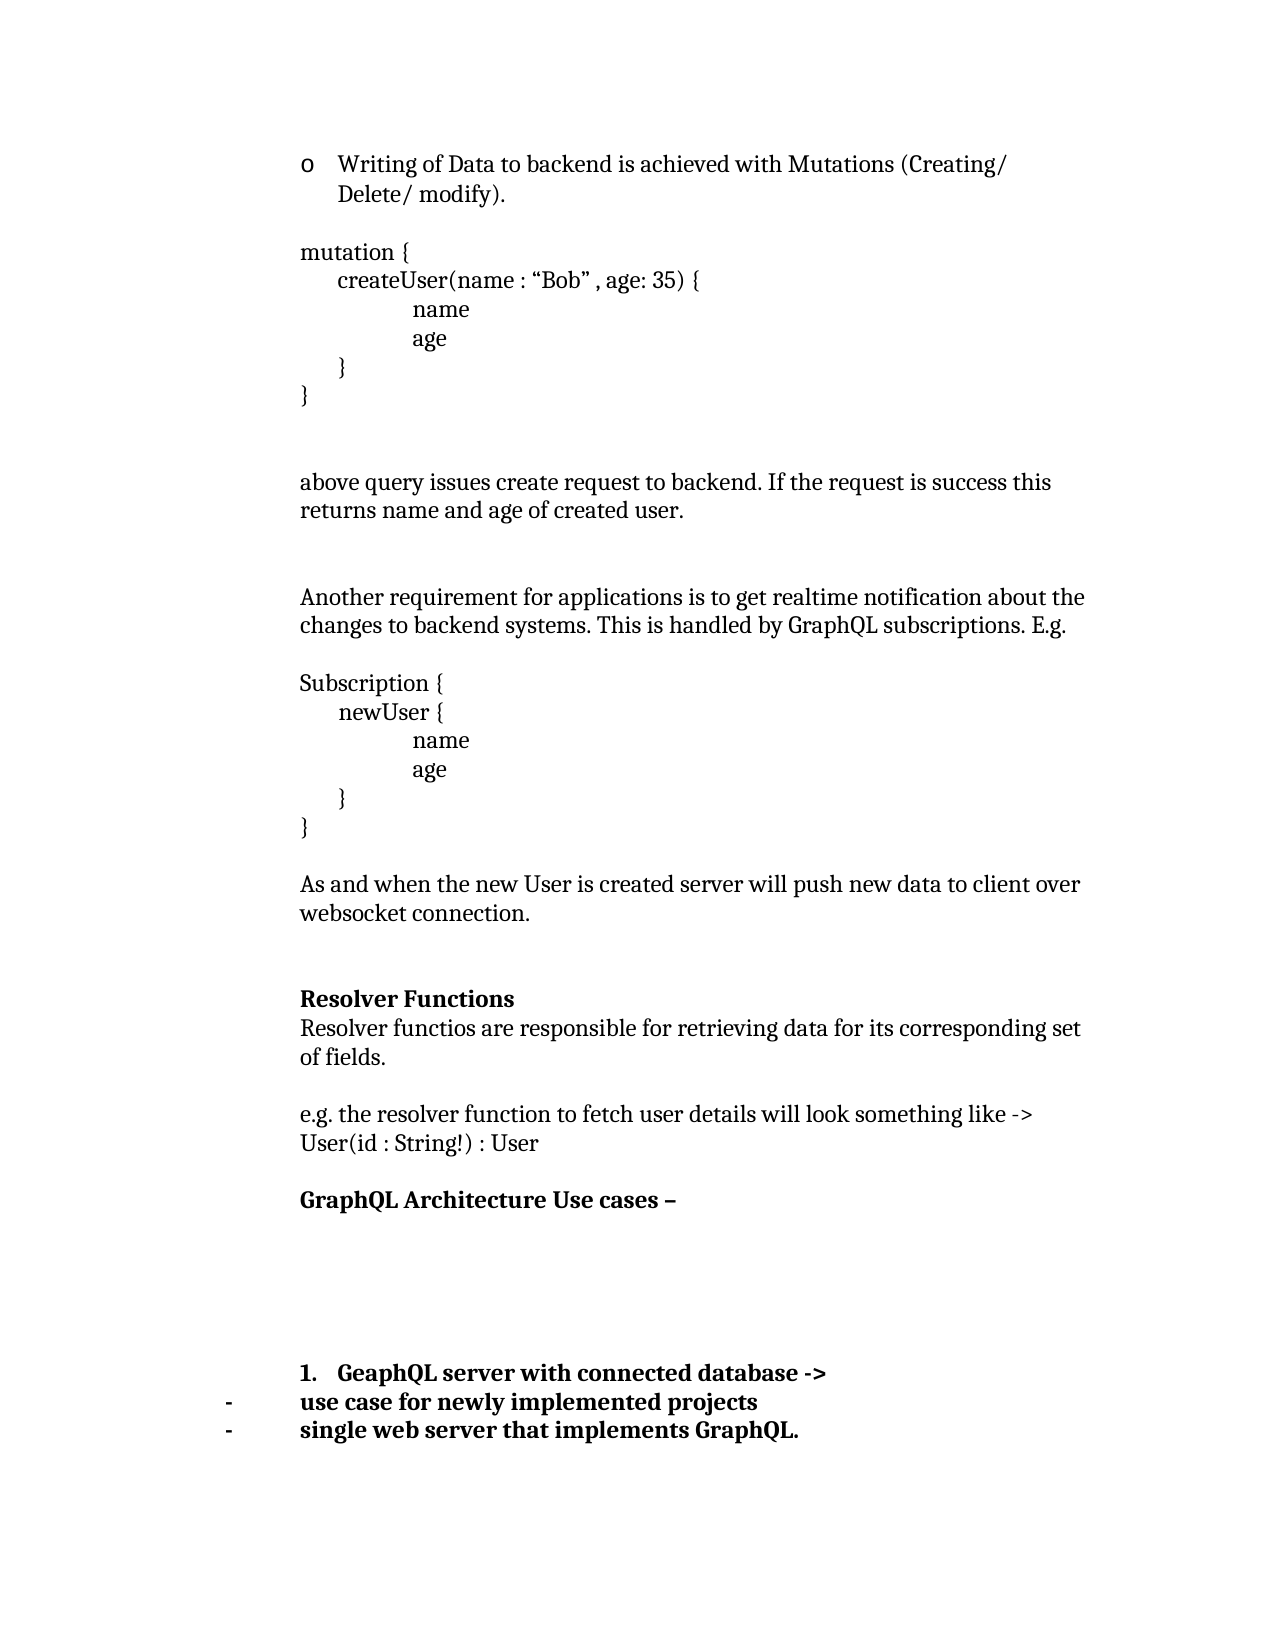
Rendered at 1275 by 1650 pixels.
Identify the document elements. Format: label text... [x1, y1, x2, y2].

list age [300, 324, 1087, 352]
list createUser(name : “Bob” , age: 35) { [300, 266, 1087, 295]
list single web server that implements GraphQL. [225, 1416, 1087, 1445]
list } [300, 812, 1087, 841]
list User(id : String!) : User [300, 1129, 1087, 1157]
list Subscription { [300, 669, 1087, 697]
list } [300, 784, 1087, 812]
list As and when the new User is created server will push new data to client over websocket connection. [300, 870, 1087, 927]
list GeaphQL server with connected database -> [300, 1359, 1087, 1387]
list e.g. the resolver function to fetch user details will look something like -> [300, 1100, 1087, 1129]
list } [300, 352, 1087, 381]
list GraphQL Architecture Use cases – [300, 1186, 1087, 1215]
list mutation { [300, 237, 1087, 266]
list Resolver functios are responsible for retrieving data for its corresponding set of fields. [300, 1014, 1087, 1071]
list age [300, 755, 1087, 784]
list Resolver Functions [300, 985, 1087, 1014]
list Writing of Data to backend is achieved with Mutations (Creating/ Delete/ modify). [300, 150, 1087, 209]
list } [300, 381, 1087, 410]
list name [300, 295, 1087, 324]
list use case for newly implemented projects [225, 1387, 1087, 1416]
list name [300, 726, 1087, 755]
list newUser { [300, 697, 1087, 726]
list Another requirement for applications is to get realtime notification about the changes to backend systems. This is handled by GraphQL subscriptions. E.g. [300, 582, 1087, 640]
list above query issues create request to backend. If the request is success this returns name and age of created user. [300, 467, 1087, 525]
